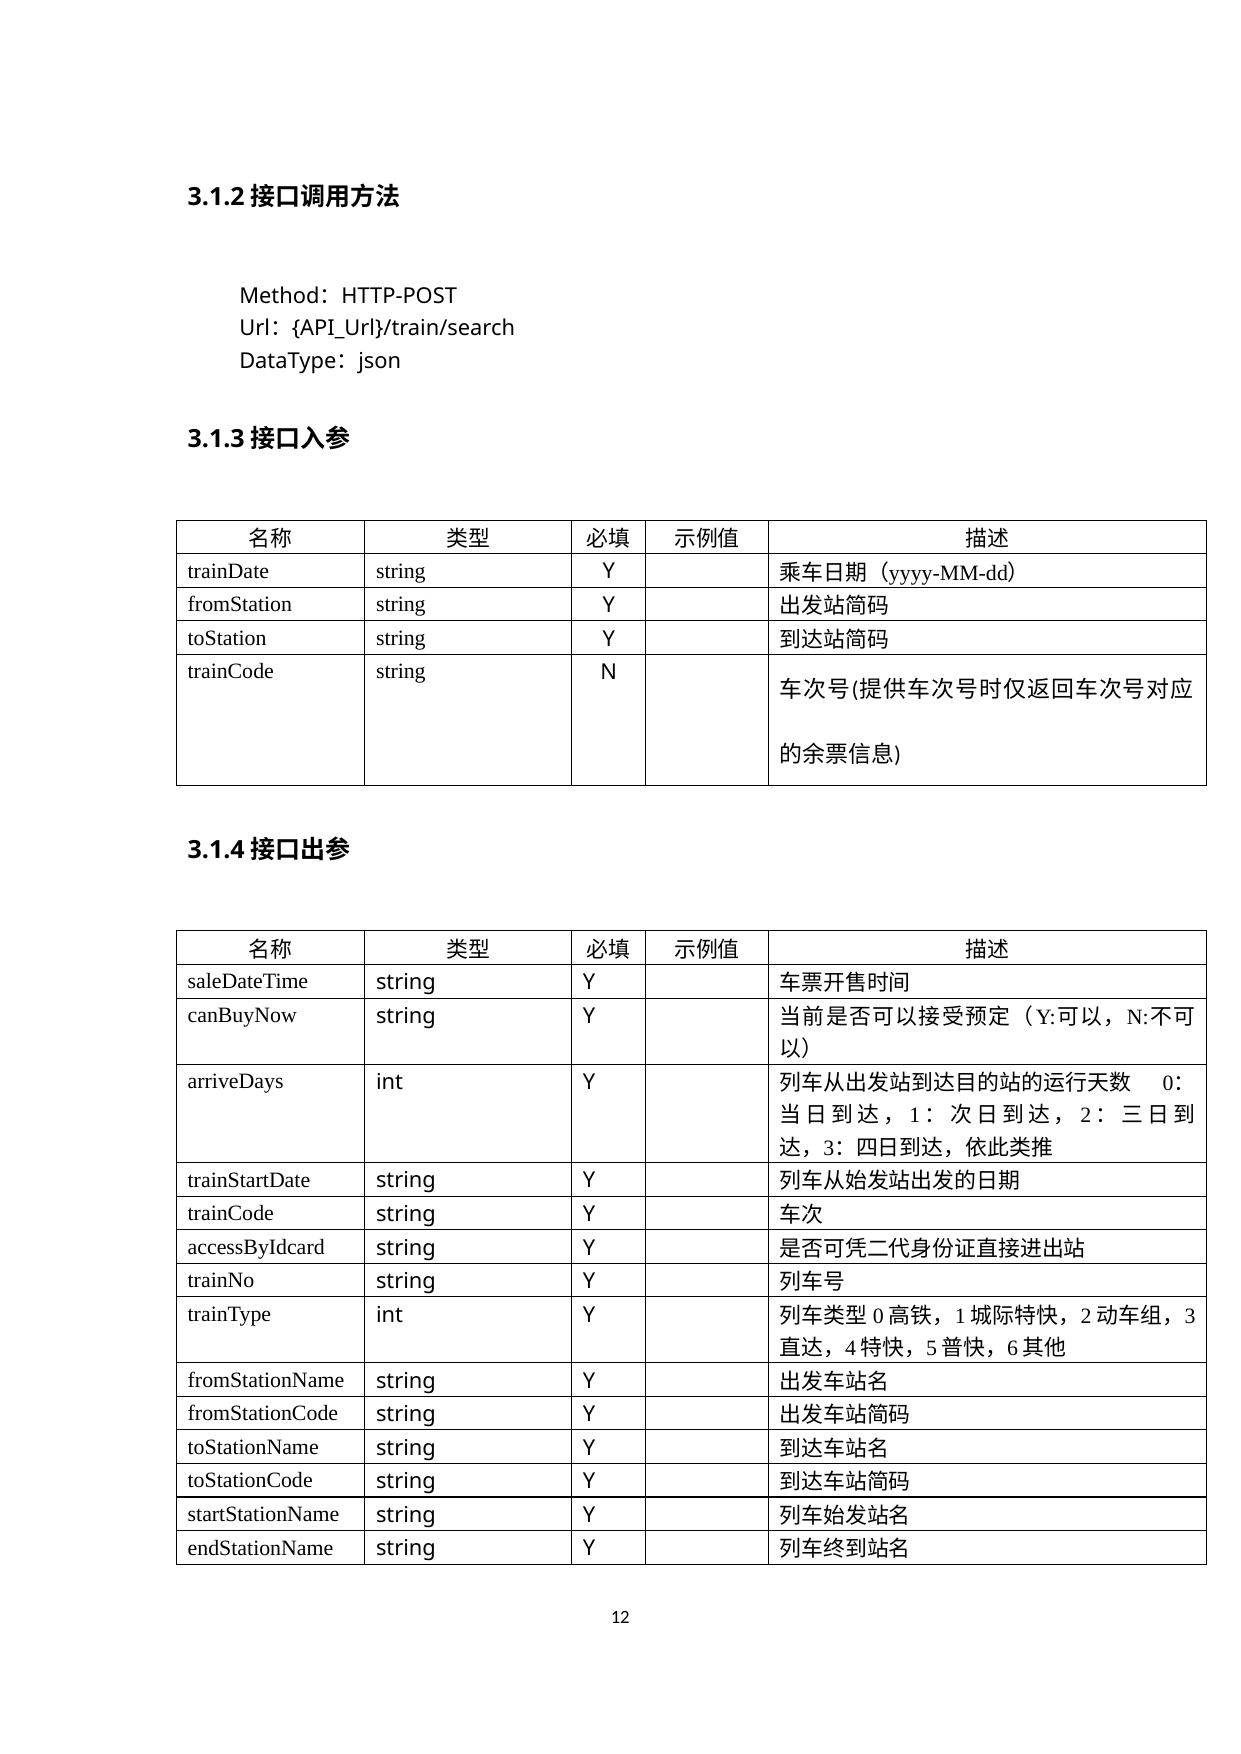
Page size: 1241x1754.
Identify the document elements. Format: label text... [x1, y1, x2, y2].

table_cell Y [572, 588, 645, 620]
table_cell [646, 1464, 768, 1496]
table_cell [646, 1230, 768, 1263]
table_cell Y [572, 554, 645, 587]
table_cell 乘车日期（yyyy-MM-dd） [769, 554, 1206, 587]
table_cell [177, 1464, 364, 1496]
table_cell string [365, 1163, 571, 1196]
table_cell 车票开售时间 [769, 965, 1206, 997]
table_cell string [365, 1197, 571, 1229]
table_cell string [365, 655, 571, 785]
table_cell [646, 1197, 768, 1229]
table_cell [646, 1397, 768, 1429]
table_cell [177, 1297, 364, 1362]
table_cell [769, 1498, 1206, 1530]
table_cell [646, 655, 768, 785]
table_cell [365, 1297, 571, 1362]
table_cell string [365, 621, 571, 654]
table_cell string [365, 554, 571, 587]
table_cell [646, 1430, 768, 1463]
table_cell toStation [177, 621, 364, 654]
table_cell N [572, 655, 645, 785]
table_header 类型 [365, 931, 571, 964]
table_cell 车次号(提供车次号时仅返回车次号对应的余票信息) [769, 655, 1206, 785]
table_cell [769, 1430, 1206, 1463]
table_cell saleDateTime [177, 965, 364, 997]
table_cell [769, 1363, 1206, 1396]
table_cell int [365, 1065, 571, 1162]
table_header 必填 [572, 931, 645, 964]
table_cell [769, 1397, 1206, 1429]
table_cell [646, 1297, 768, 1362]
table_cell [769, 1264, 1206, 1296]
table_cell string [365, 999, 571, 1063]
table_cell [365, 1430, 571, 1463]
list DataType：json [239, 342, 1053, 375]
table_cell accessByIdcard [177, 1230, 364, 1263]
list Method：HTTP-POST [239, 277, 1053, 310]
table_cell [646, 965, 768, 997]
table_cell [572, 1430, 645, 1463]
table_header 描述 [769, 521, 1206, 553]
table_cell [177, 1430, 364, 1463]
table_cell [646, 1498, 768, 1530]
table_cell Y [572, 1065, 645, 1162]
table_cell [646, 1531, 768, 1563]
table_cell 出发站简码 [769, 588, 1206, 620]
table_cell 是否可凭二代身份证直接进出站 [769, 1230, 1206, 1263]
table_cell [646, 1163, 768, 1196]
table_cell Y [572, 621, 645, 654]
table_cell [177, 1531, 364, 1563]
table_cell Y [572, 1197, 645, 1229]
table_cell 列车从出发站到达目的站的运行天数 0：当日到达，1：次日到达，2：三日到达，3：四日到达，依此类推 [769, 1065, 1206, 1162]
list Url：{API_Url}/train/search [239, 310, 1053, 342]
table_header 必填 [572, 521, 645, 553]
subtitle 3.1.2接口调用方法 [187, 162, 1053, 227]
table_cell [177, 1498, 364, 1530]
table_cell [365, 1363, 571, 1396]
table_header 类型 [365, 521, 571, 553]
table_header 名称 [177, 931, 364, 964]
table_cell Y [572, 999, 645, 1063]
table_cell string [365, 588, 571, 620]
table_header 示例值 [646, 521, 768, 553]
subtitle 3.1.4接口出参 [187, 815, 1053, 880]
table_cell string [365, 1264, 571, 1296]
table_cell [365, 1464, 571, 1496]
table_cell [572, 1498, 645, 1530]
table_cell [646, 588, 768, 620]
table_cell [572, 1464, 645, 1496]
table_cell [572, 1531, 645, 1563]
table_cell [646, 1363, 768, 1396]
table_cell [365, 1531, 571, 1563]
table_cell [646, 621, 768, 654]
table_cell Y [572, 965, 645, 997]
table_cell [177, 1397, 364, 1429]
table_cell [646, 999, 768, 1063]
table_cell 列车从始发站出发的日期 [769, 1163, 1206, 1196]
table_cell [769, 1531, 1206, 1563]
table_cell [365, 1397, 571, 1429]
table_cell Y [572, 1230, 645, 1263]
table_cell canBuyNow [177, 999, 364, 1063]
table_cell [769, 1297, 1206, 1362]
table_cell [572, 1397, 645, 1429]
subtitle 3.1.3接口入参 [187, 404, 1053, 469]
table_cell string [365, 1230, 571, 1263]
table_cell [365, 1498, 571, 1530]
table_cell [646, 1065, 768, 1162]
table_header 示例值 [646, 931, 768, 964]
table_cell 当前是否可以接受预定（Y:可以，N:不可以） [769, 999, 1206, 1063]
table_header 描述 [769, 931, 1206, 964]
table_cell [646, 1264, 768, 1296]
table_cell Y [572, 1163, 645, 1196]
table_cell string [365, 965, 571, 997]
table_cell 车次 [769, 1197, 1206, 1229]
table_cell trainDate [177, 554, 364, 587]
table_cell 到达站简码 [769, 621, 1206, 654]
table_cell Y [572, 1264, 645, 1296]
table_cell arriveDays [177, 1065, 364, 1162]
table_cell trainNo [177, 1264, 364, 1296]
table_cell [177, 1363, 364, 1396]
table_cell [646, 554, 768, 587]
table_header 名称 [177, 521, 364, 553]
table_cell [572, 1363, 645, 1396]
table_cell fromStation [177, 588, 364, 620]
table_cell trainCode [177, 655, 364, 785]
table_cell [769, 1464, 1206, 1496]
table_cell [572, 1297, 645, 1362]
table_cell trainStartDate [177, 1163, 364, 1196]
table_cell trainCode [177, 1197, 364, 1229]
